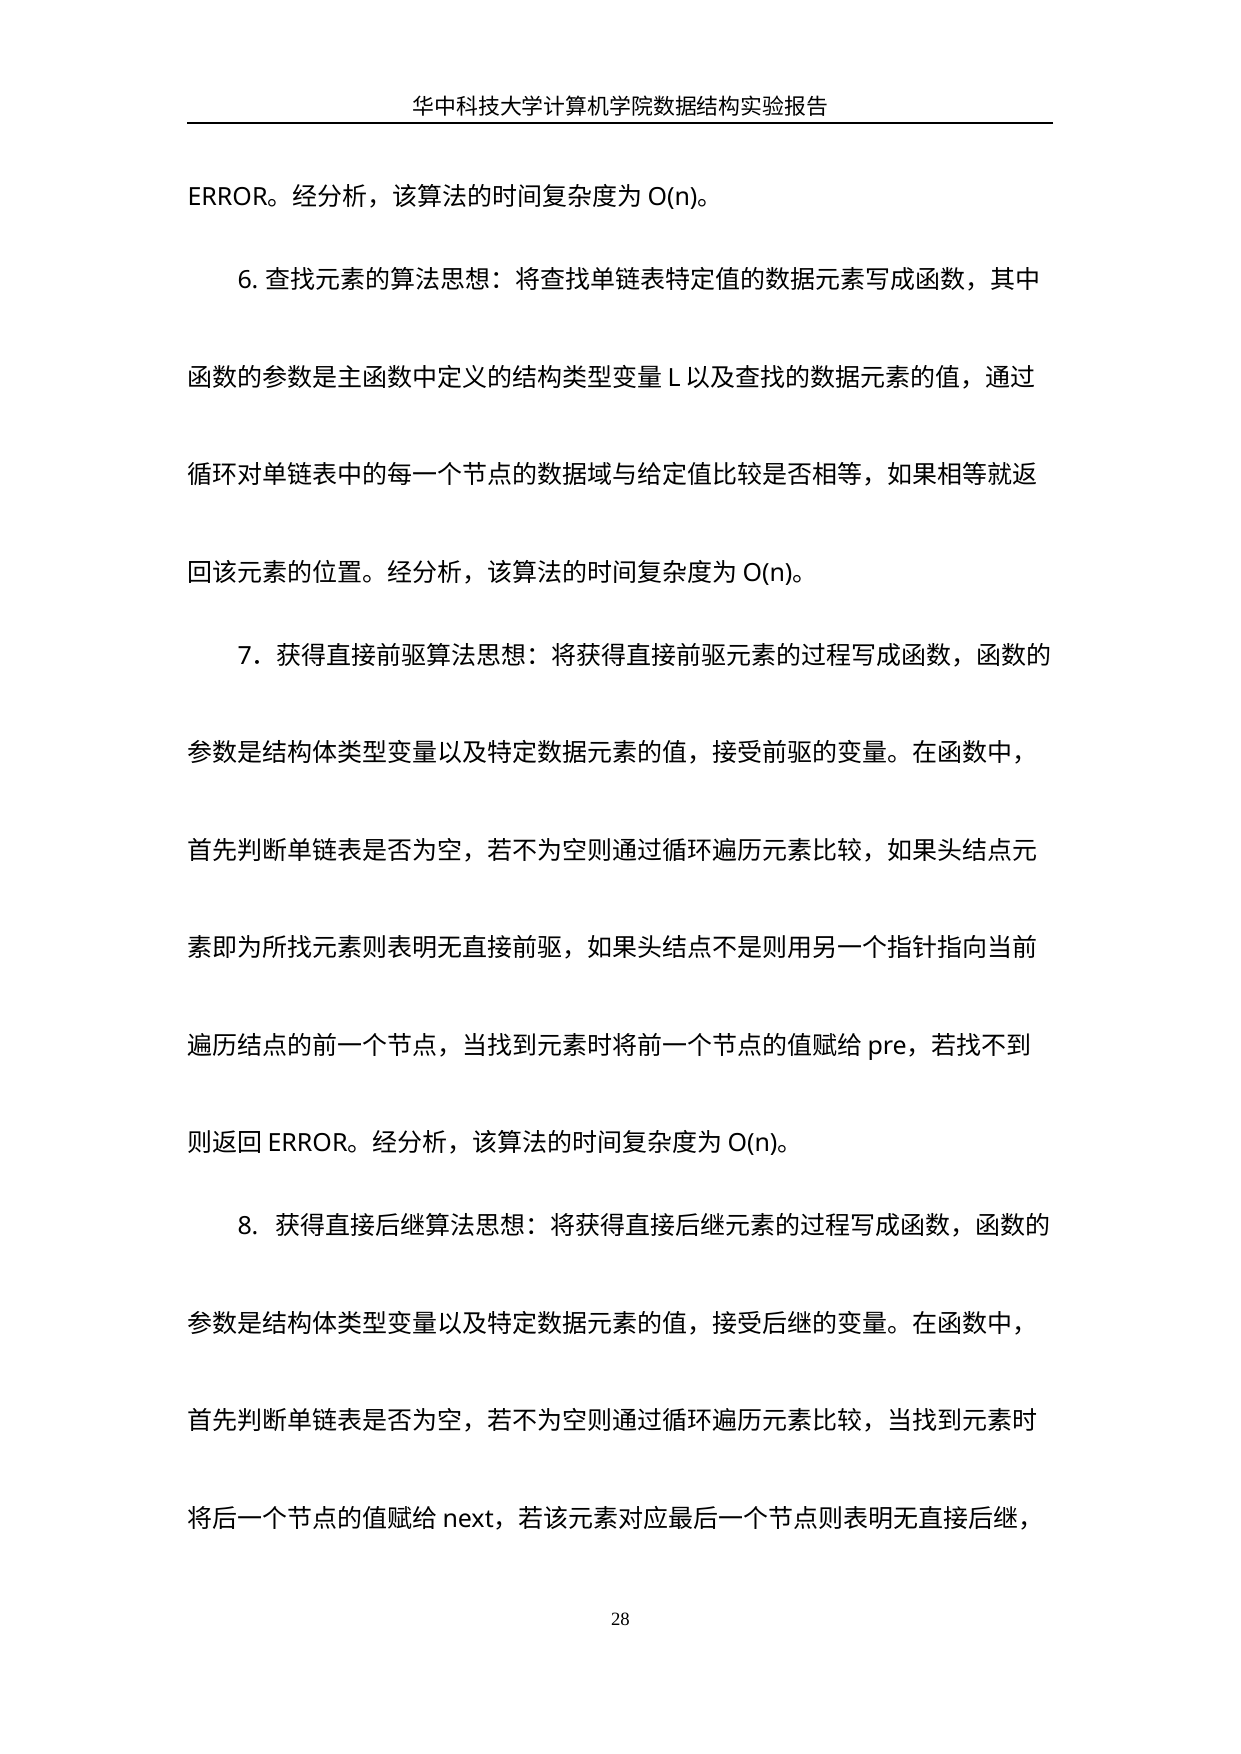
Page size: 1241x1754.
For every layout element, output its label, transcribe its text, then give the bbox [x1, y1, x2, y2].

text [187, 162, 1053, 227]
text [187, 1191, 1053, 1549]
text 6. 查找元素的算法思想：将查找单链表特定值的数据元素写成函数，其中函数的参数是主函数中定义的结构类型变量L以及查找的数据元素的值，通过循环对单链表中的每一个节点的数据域与给定值比较是否相等，如果相等就返回该元素的位置。经分析，该算法的时间复杂度为O(n)。 [187, 245, 1053, 603]
text 7．获得直接前驱算法思想：将获得直接前驱元素的过程写成函数，函数的参数是结构体类型变量以及特定数据元素的值，接受前驱的变量。在函数中，首先判断单链表是否为空，若不为空则通过循环遍历元素比较，如果头结点元素即为所找元素则表明无直接前驱，如果头结点不是则用另一个指针指向当前遍历结点的前一个节点，当找到元素时将前一个节点的值赋给pre，若找不到则返回ERROR。经分析，该算法的时间复杂度为O(n)。 [187, 621, 1053, 1173]
